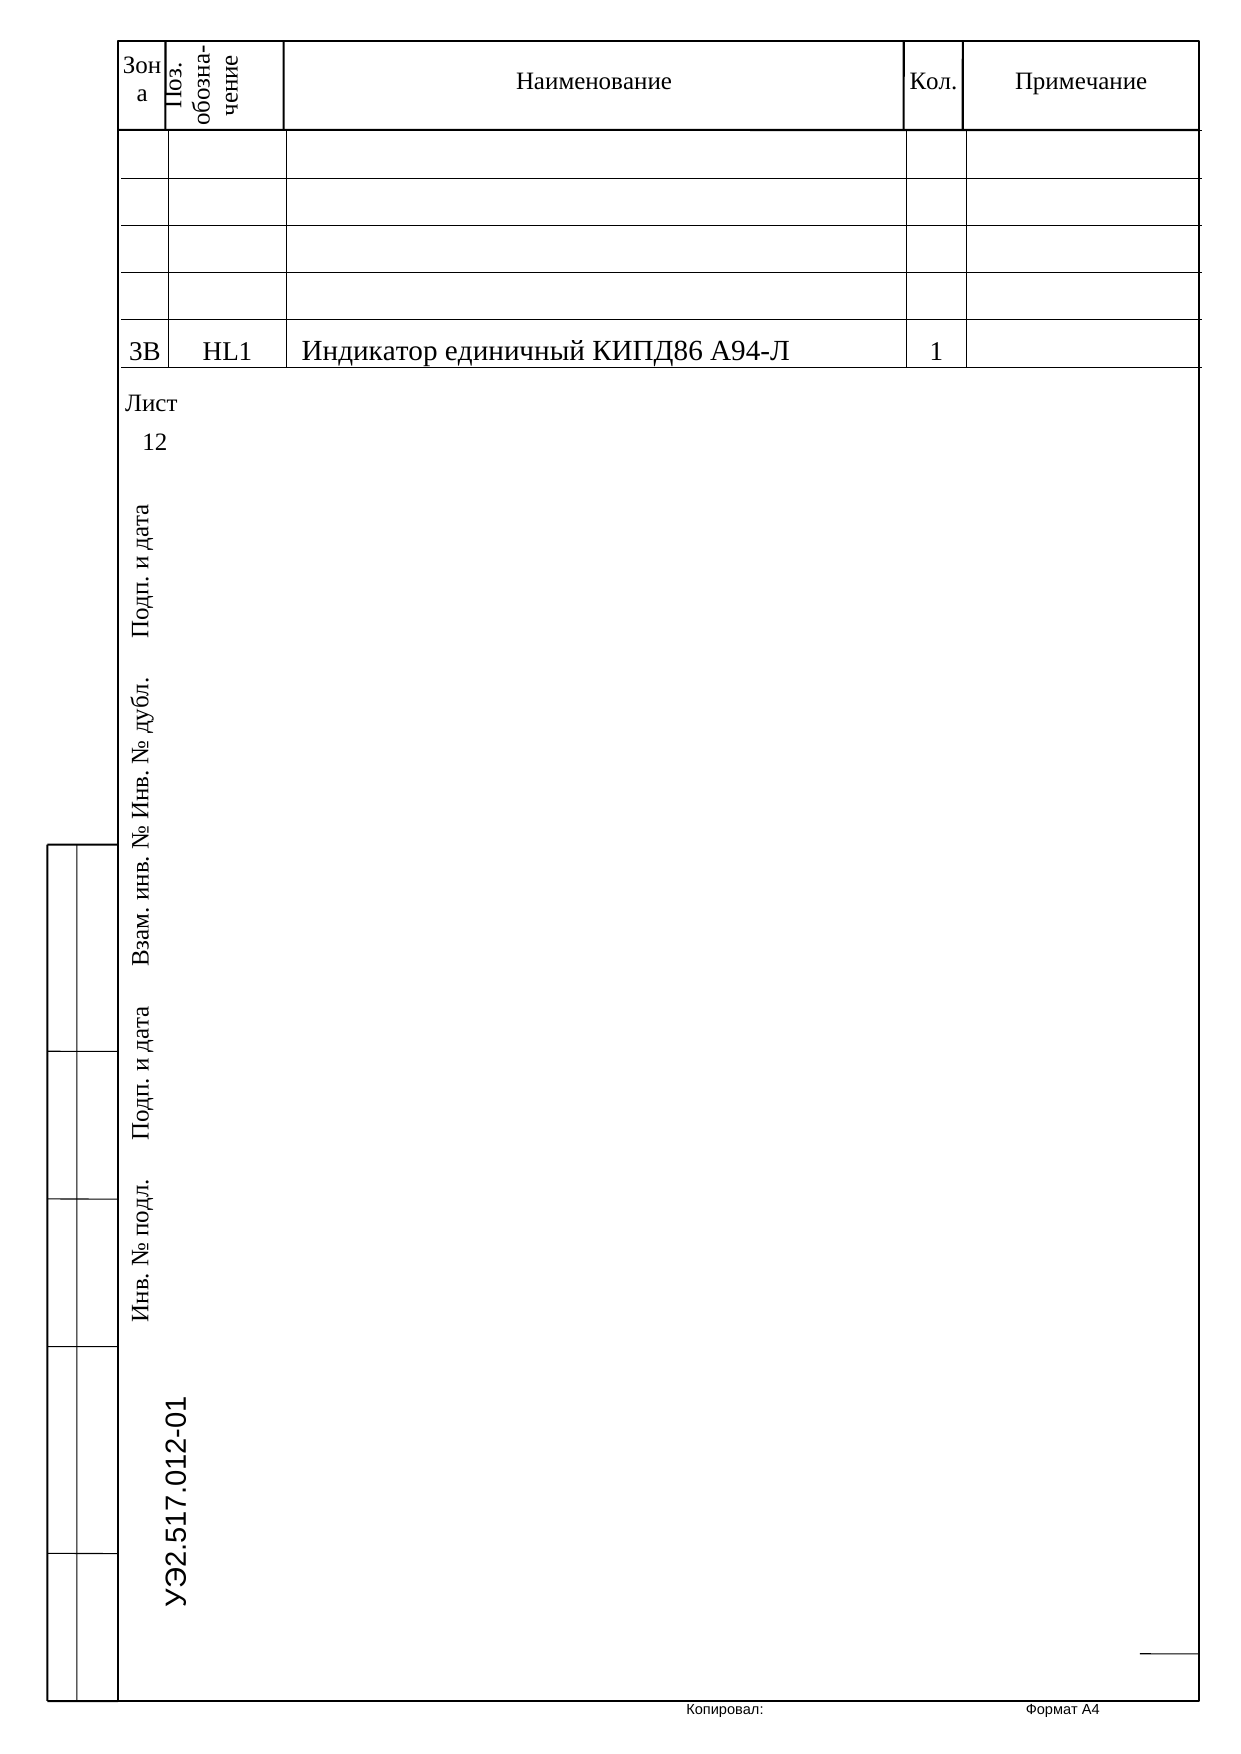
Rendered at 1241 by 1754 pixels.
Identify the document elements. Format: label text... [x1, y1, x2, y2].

table_cell [907, 226, 966, 272]
table_cell [121, 226, 168, 272]
table_cell [907, 179, 966, 225]
table_cell [121, 179, 168, 225]
table_cell 1 [907, 320, 966, 367]
table_cell [169, 226, 286, 272]
table_cell HL1 [169, 320, 286, 367]
table_cell [287, 273, 906, 319]
table_cell [907, 273, 966, 319]
table_cell [907, 131, 966, 177]
table_cell [121, 131, 168, 177]
table_cell [967, 273, 1202, 319]
table_cell Индикатор единичный КИПД86 А94-Л [287, 320, 906, 367]
table_cell [967, 131, 1202, 177]
table_cell [169, 179, 286, 225]
table_cell [967, 226, 1202, 272]
table_cell [967, 179, 1202, 225]
table_cell [169, 273, 286, 319]
table_cell [287, 131, 906, 177]
table_cell [967, 320, 1202, 367]
table_cell 3B [121, 320, 168, 367]
table_cell [287, 179, 906, 225]
table_cell [287, 226, 906, 272]
table_cell [121, 273, 168, 319]
table_cell [169, 131, 286, 177]
